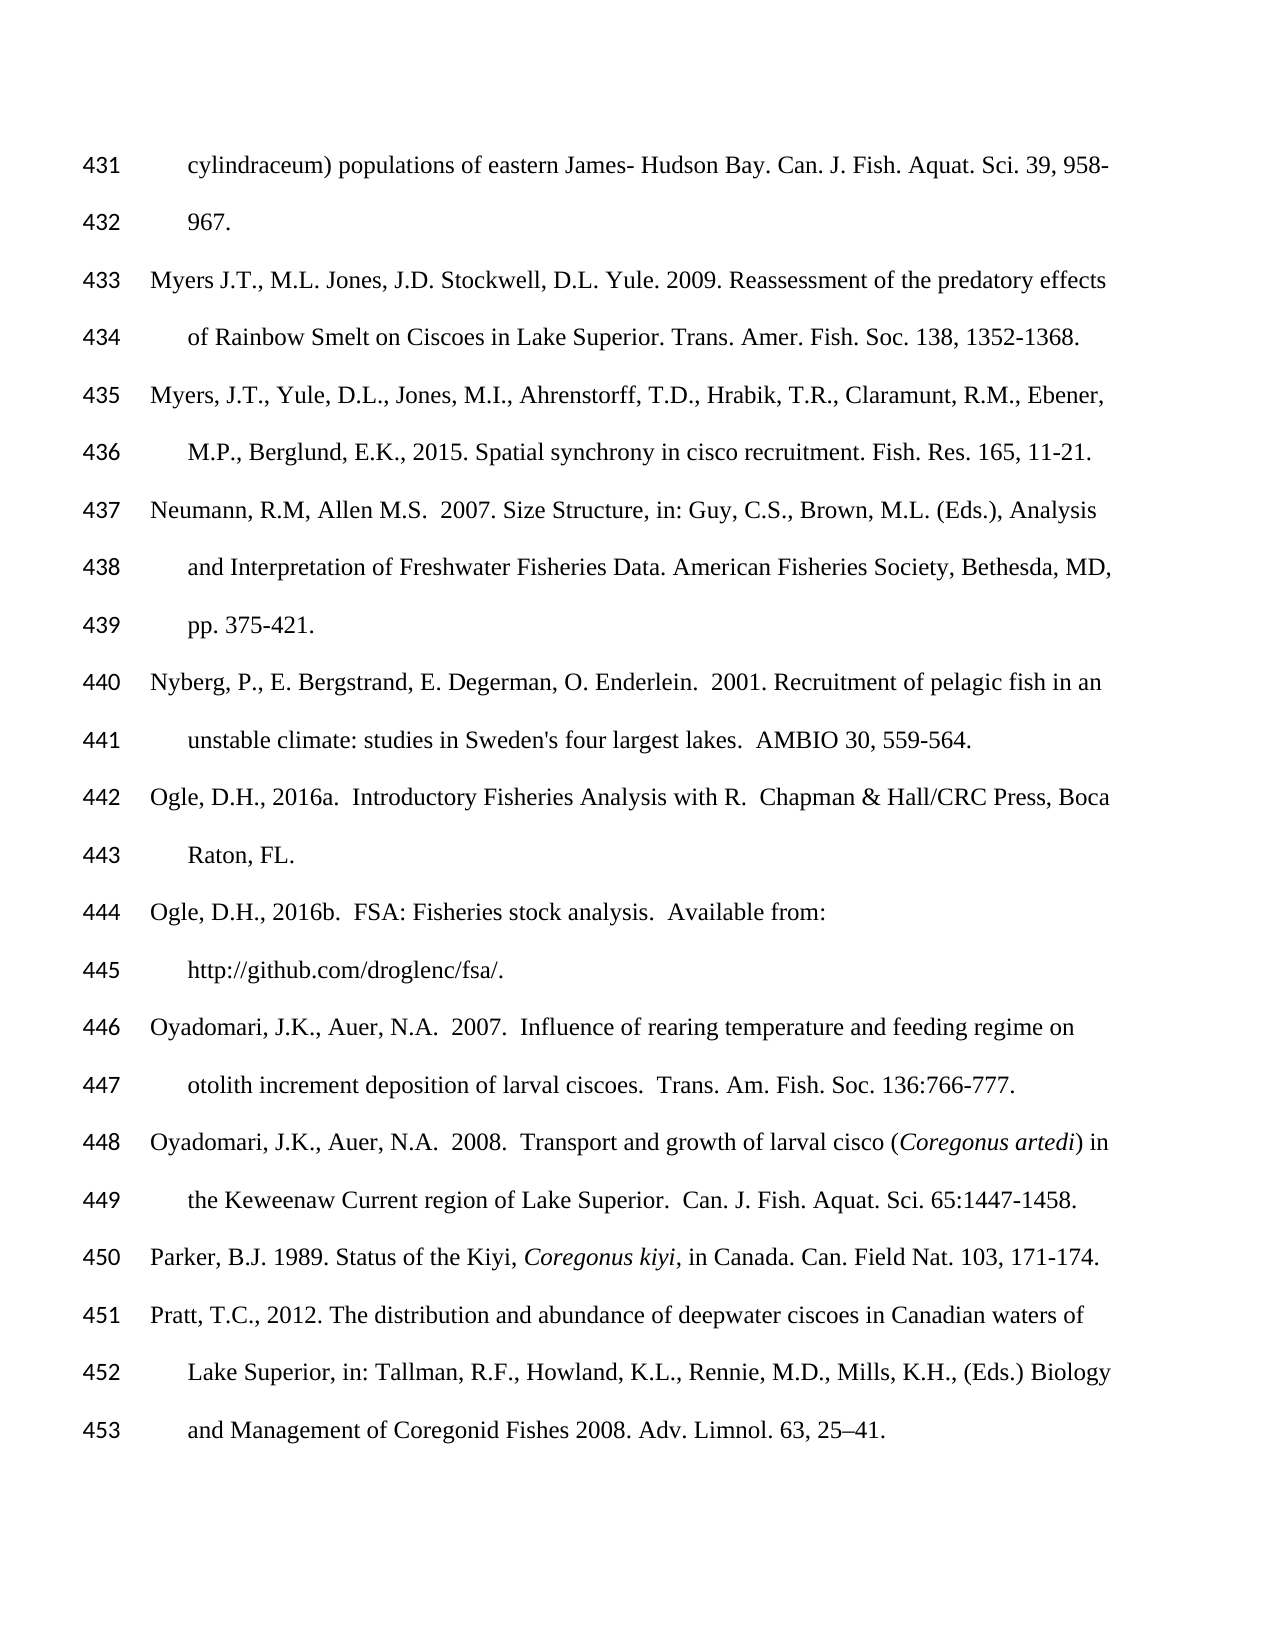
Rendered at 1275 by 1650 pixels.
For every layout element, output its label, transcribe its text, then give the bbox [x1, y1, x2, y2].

text Nyberg, P., E. Bergstrand, E. Degerman, O. Enderlein. 2001. Recruitment of pelagic fish in an unstable climate: studies in Sweden's four largest lakes. AMBIO 30, 559-564. [150, 667, 1125, 754]
text Neumann, R.M, Allen M.S. 2007. Size Structure, in: Guy, C.S., Brown, M.L. (Eds.), Analysis and Interpretation of Freshwater Fisheries Data. American Fisheries Society, Bethesda, MD, pp. 375-421. [150, 495, 1125, 639]
text Myers J.T., M.L. Jones, J.D. Stockwell, D.L. Yule. 2009. Reassessment of the predatory effects of Rainbow Smelt on Ciscoes in Lake Superior. Trans. Amer. Fish. Soc. 138, 1352-1368. [150, 265, 1125, 351]
text Oyadomari, J.K., Auer, N.A. 2008. Transport and growth of larval cisco (Coregonus artedi) in the Keweenaw Current region of Lake Superior. Can. J. Fish. Aquat. Sci. 65:1447-1458. [150, 1127, 1125, 1214]
text Ogle, D.H., 2016b. FSA: Fisheries stock analysis. Available from: http://github.com/droglenc/fsa/. [150, 897, 1125, 984]
text Oyadomari, J.K., Auer, N.A. 2007. Influence of rearing temperature and feeding regime on otolith increment deposition of larval ciscoes. Trans. Am. Fish. Soc. 136:766-777. [150, 1012, 1125, 1099]
text Myers, J.T., Yule, D.L., Jones, M.I., Ahrenstorff, T.D., Hrabik, T.R., Claramunt, R.M., Ebener, M.P., Berglund, E.K., 2015. Spatial synchrony in cisco recruitment. Fish. Res. 165, 11-21. [150, 380, 1125, 466]
text Pratt, T.C., 2012. The distribution and abundance of deepwater ciscoes in Canadian waters of Lake Superior, in: Tallman, R.F., Howland, K.L., Rennie, M.D., Mills, K.H., (Eds.) Biology and Management of Coregonid Fishes 2008. Adv. Limnol. 63, 25–41. [150, 1300, 1125, 1444]
text Ogle, D.H., 2016a. Introductory Fisheries Analysis with R. Chapman & Hall/CRC Press, Boca Raton, FL. [150, 782, 1125, 869]
text Parker, B.J. 1989. Status of the Kiyi, Coregonus kiyi, in Canada. Can. Field Nat. 103, 171-174. [150, 1242, 1125, 1271]
